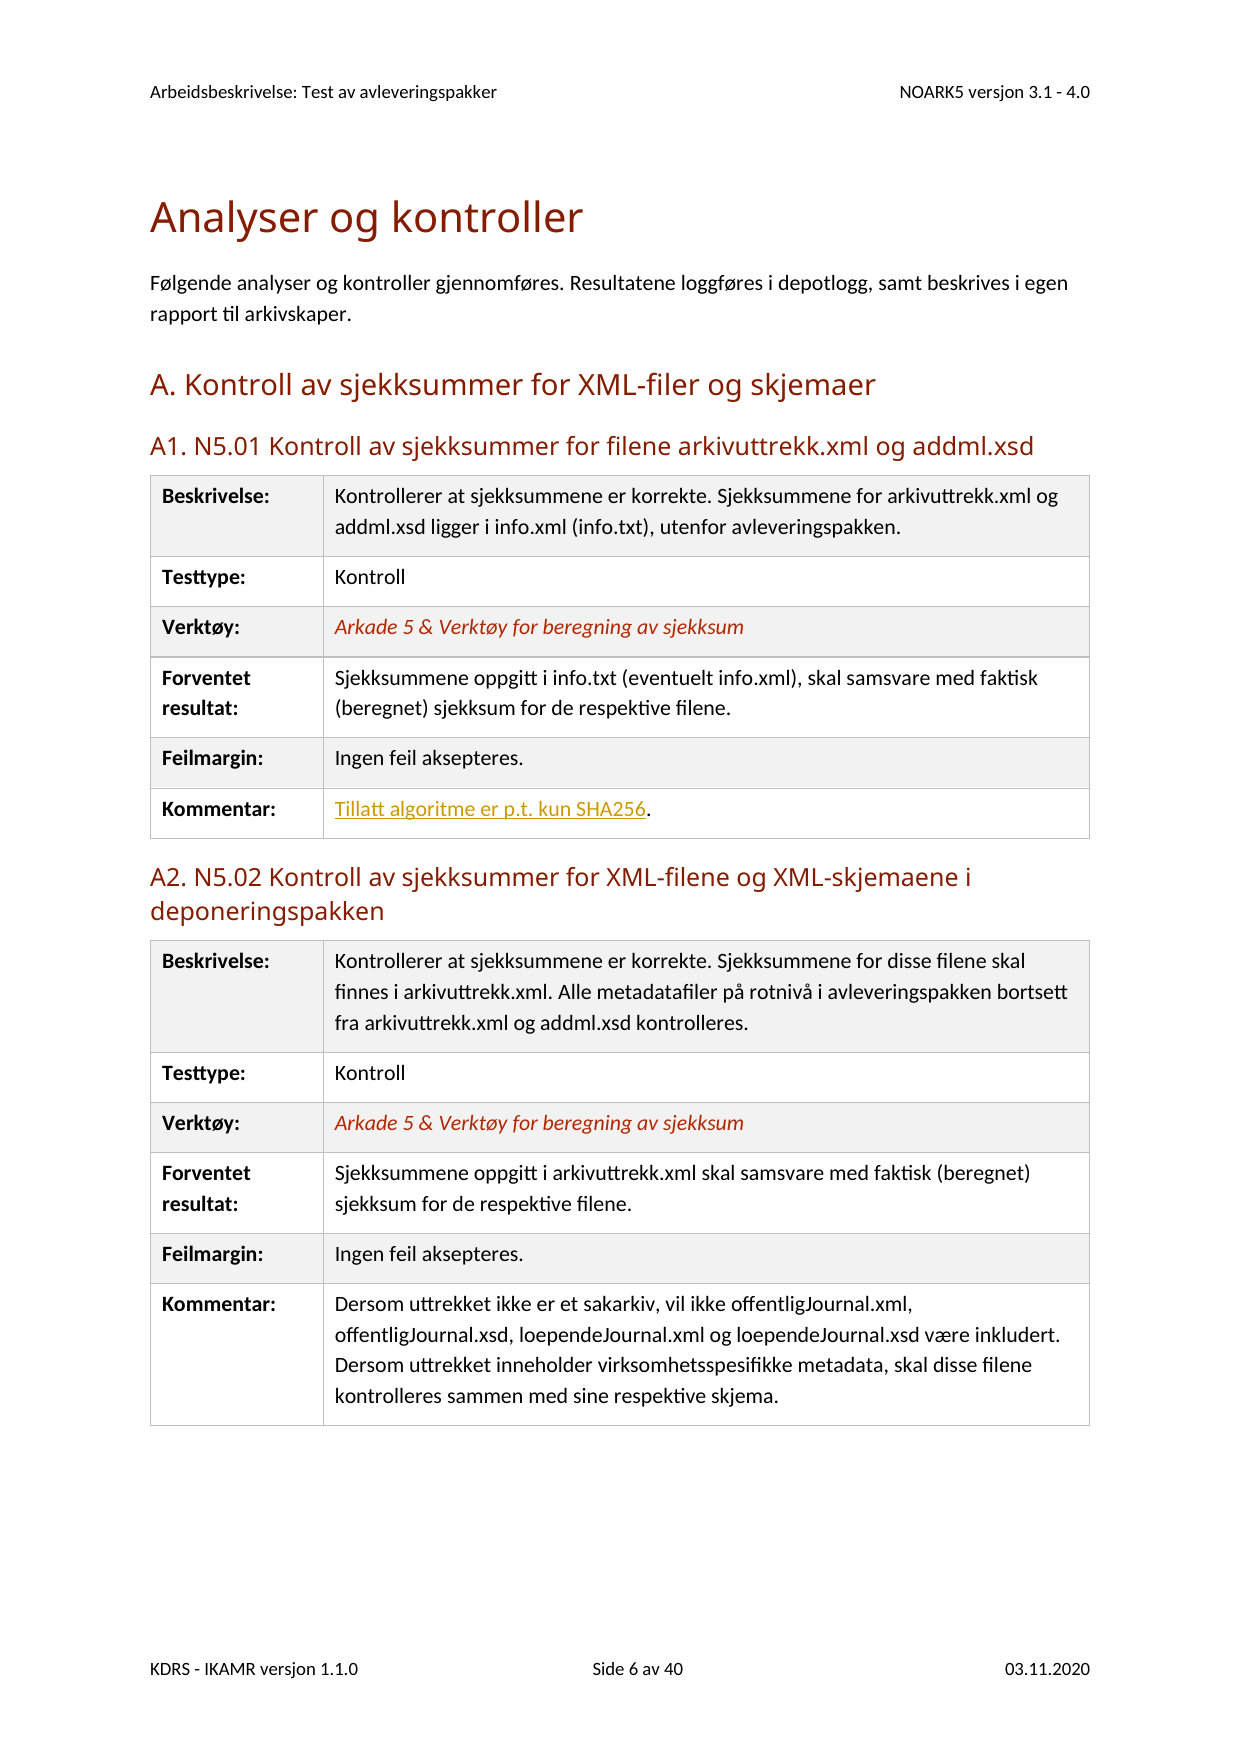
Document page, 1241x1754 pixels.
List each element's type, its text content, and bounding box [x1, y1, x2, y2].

table_header Beskrivelse: [151, 476, 323, 556]
table_cell Sjekksummene oppgitt i arkivuttrekk.xml skal samsvare med faktisk (beregnet) sjekksum for de respektive filene. [324, 1153, 1089, 1233]
table_cell Verktøy: [151, 1103, 323, 1152]
table_header Kontrollerer at sjekksummene er korrekte. Sjekksummene for arkivuttrekk.xml og addml.xsd ligger i info.xml (info.txt), utenfor avleveringspakken. [324, 476, 1089, 556]
table_cell Testtype: [151, 557, 323, 606]
subtitle Analyser og kontroller [150, 187, 1090, 244]
table_cell Forventet resultat: [151, 658, 323, 737]
subtitle A. Kontroll av sjekksummer for XML-filer og skjemaer [150, 364, 1090, 403]
table_cell Kommentar: [151, 1284, 323, 1425]
table_header Kontrollerer at sjekksummene er korrekte. Sjekksummene for disse filene skal finnes i arkivuttrekk.xml. Alle metadatafiler på rotnivå i avleveringspakken bortsett fra arkivuttrekk.xml og addml.xsd kontrolleres. [324, 941, 1089, 1052]
table_cell Arkade 5 & Verktøy for beregning av sjekksum [324, 1103, 1089, 1152]
table_cell Tillatt algoritme er p.t. kun SHA256. [324, 789, 1089, 838]
table_cell Forventet resultat: [151, 1153, 323, 1233]
table_cell Ingen feil aksepteres. [324, 1234, 1089, 1283]
table_cell Kontroll [324, 557, 1089, 606]
table_cell Kommentar: [151, 789, 323, 838]
table_header Beskrivelse: [151, 941, 323, 1052]
subtitle A1. N5.01 Kontroll av sjekksummer for filene arkivuttrekk.xml og addml.xsd [150, 428, 1090, 463]
table_cell Sjekksummene oppgitt i info.txt (eventuelt info.xml), skal samsvare med faktisk (beregnet) sjekksum for de respektive filene. [324, 658, 1089, 737]
table_cell Kontroll [324, 1053, 1089, 1102]
text Følgende analyser og kontroller gjennomføres. Resultatene loggføres i depotlogg, samt beskrives i egen rapport til arkivskaper. [150, 269, 1090, 327]
table_cell Verktøy: [151, 607, 323, 656]
table_cell Testtype: [151, 1053, 323, 1102]
table_cell Feilmargin: [151, 1234, 323, 1283]
table_cell Feilmargin: [151, 738, 323, 787]
table_cell Ingen feil aksepteres. [324, 738, 1089, 787]
table_cell Arkade 5 & Verktøy for beregning av sjekksum [324, 607, 1089, 656]
table_cell Dersom uttrekket ikke er et sakarkiv, vil ikke offentligJournal.xml, offentligJournal.xsd, loependeJournal.xml og loependeJournal.xsd være inkludert. Dersom uttrekket inneholder virksomhetsspesifikke metadata, skal disse filene kontrolleres sammen med sine respektive skjema. [324, 1284, 1089, 1425]
subtitle A2. N5.02 Kontroll av sjekksummer for XML-filene og XML-skjemaene i deponeringspakken [150, 859, 1090, 928]
